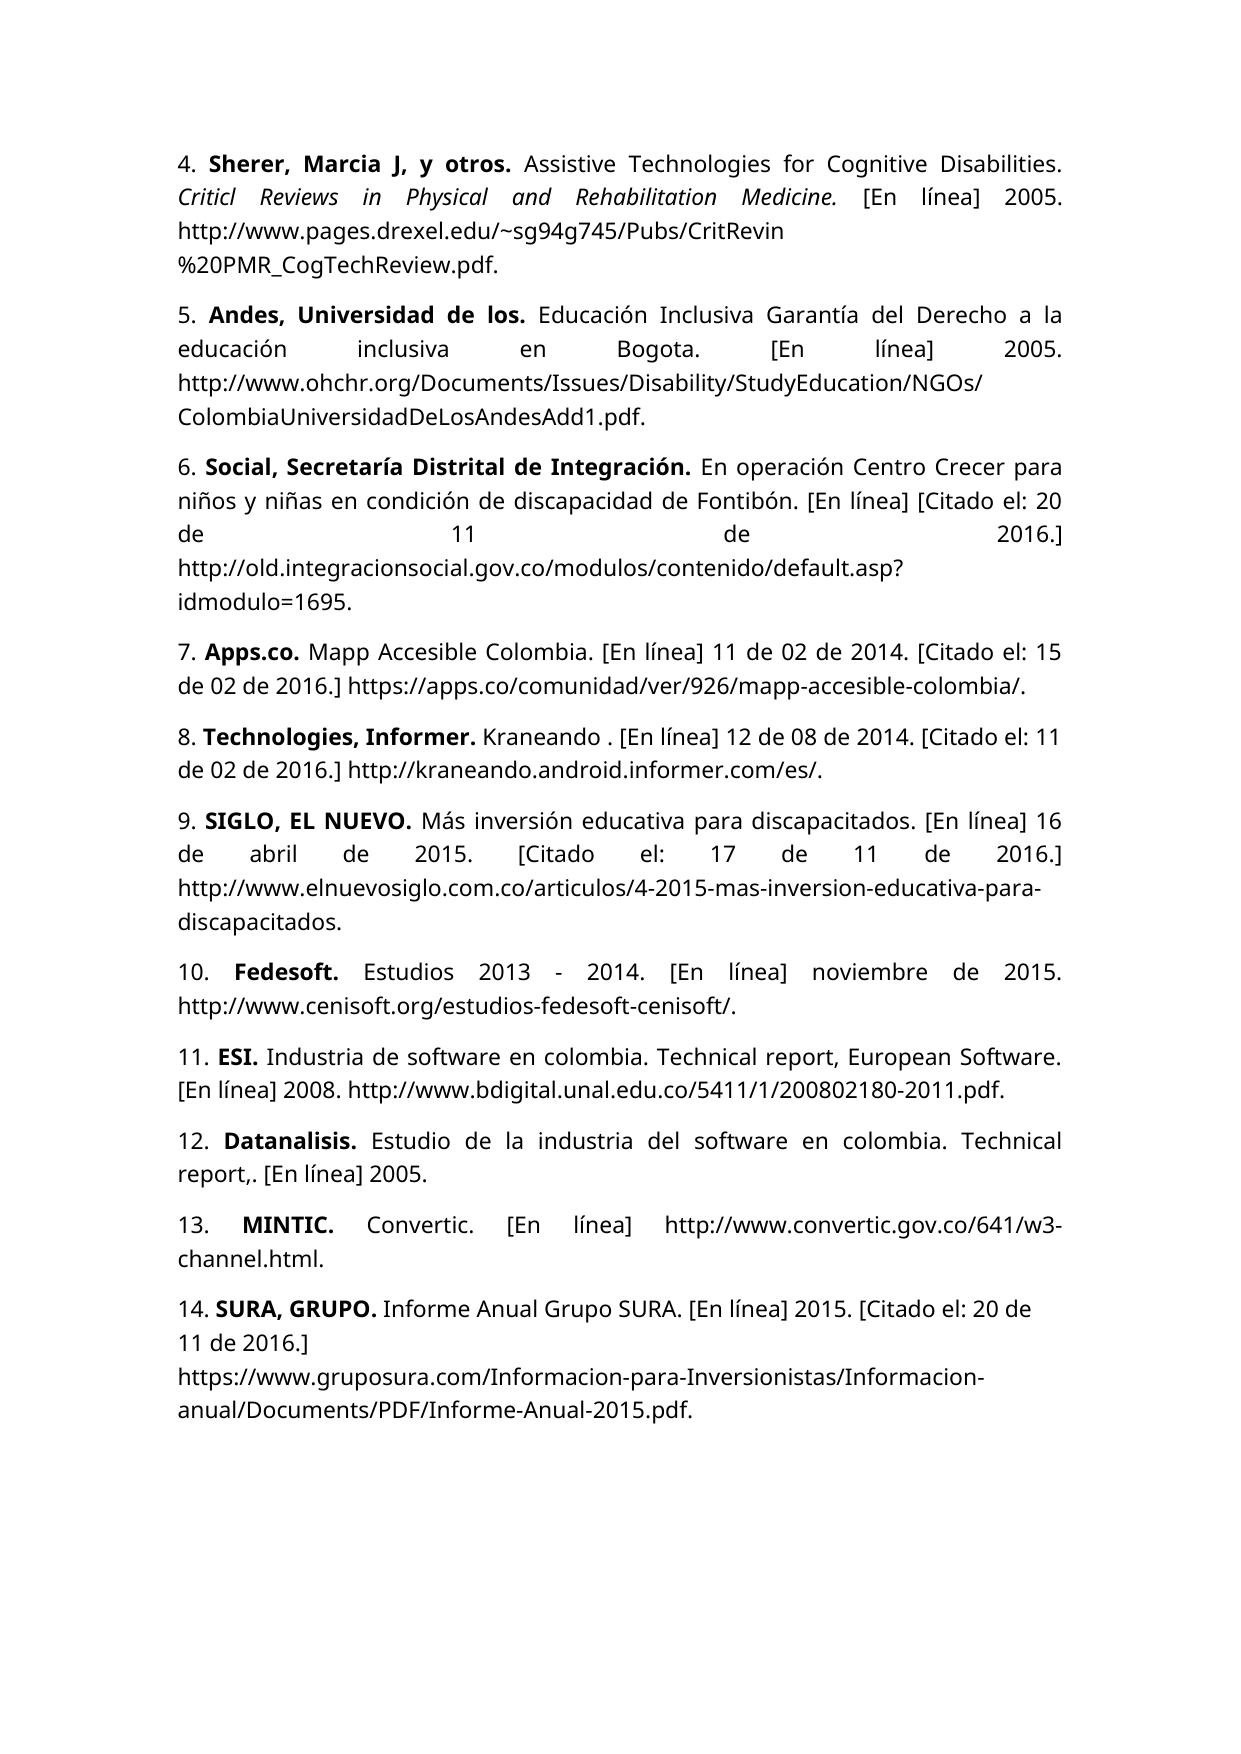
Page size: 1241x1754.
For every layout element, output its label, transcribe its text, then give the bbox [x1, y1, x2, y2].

text 13. MINTIC. Convertic. [En línea] http://www.convertic.gov.co/641/w3-channel.html. [177, 1209, 1063, 1274]
text 11. ESI. Industria de software en colombia. Technical report, European Software. [En línea] 2008. http://www.bdigital.unal.edu.co/5411/1/200802180-2011.pdf. [177, 1041, 1063, 1106]
text 14. SURA, GRUPO. Informe Anual Grupo SURA. [En línea] 2015. [Citado el: 20 de 11 de 2016.] https://www.gruposura.com/Informacion-para-Inversionistas/Informacion-anual/Documents/PDF/Informe-Anual-2015.pdf. [177, 1293, 1063, 1426]
text 12. Datanalisis. Estudio de la industria del software en colombia. Technical report,. [En línea] 2005. [177, 1125, 1063, 1190]
text 8. Technologies, Informer. Kraneando . [En línea] 12 de 08 de 2014. [Citado el: 11 de 02 de 2016.] http://kraneando.android.informer.com/es/. [177, 721, 1063, 786]
text 6. Social, Secretaría Distrital de Integración. En operación Centro Crecer para niños y niñas en condición de discapacidad de Fontibón. [En línea] [Citado el: 20 de 11 de 2016.] http://old.integracionsocial.gov.co/modulos/contenido/default.asp?idmodulo=1695. [177, 451, 1063, 617]
text 9. SIGLO, EL NUEVO. Más inversión educativa para discapacitados. [En línea] 16 de abril de 2015. [Citado el: 17 de 11 de 2016.] http://www.elnuevosiglo.com.co/articulos/4-2015-mas-inversion-educativa-para-discapacitados. [177, 805, 1063, 937]
text 7. Apps.co. Mapp Accesible Colombia. [En línea] 11 de 02 de 2014. [Citado el: 15 de 02 de 2016.] https://apps.co/comunidad/ver/926/mapp-accesible-colombia/. [177, 636, 1063, 701]
text 5. Andes, Universidad de los. Educación Inclusiva Garantía del Derecho a la educación inclusiva en Bogota. [En línea] 2005. http://www.ohchr.org/Documents/Issues/Disability/StudyEducation/NGOs/ColombiaUniversidadDeLosAndesAdd1.pdf. [177, 299, 1063, 432]
text 10. Fedesoft. Estudios 2013 - 2014. [En línea] noviembre de 2015. http://www.cenisoft.org/estudios-fedesoft-cenisoft/. [177, 956, 1063, 1021]
text 4. Sherer, Marcia J, y otros. Assistive Technologies for Cognitive Disabilities. Criticl Reviews in Physical and Rehabilitation Medicine. [En línea] 2005. http://www.pages.drexel.edu/~sg94g745/Pubs/CritRevin%20PMR_CogTechReview.pdf. [177, 148, 1063, 280]
